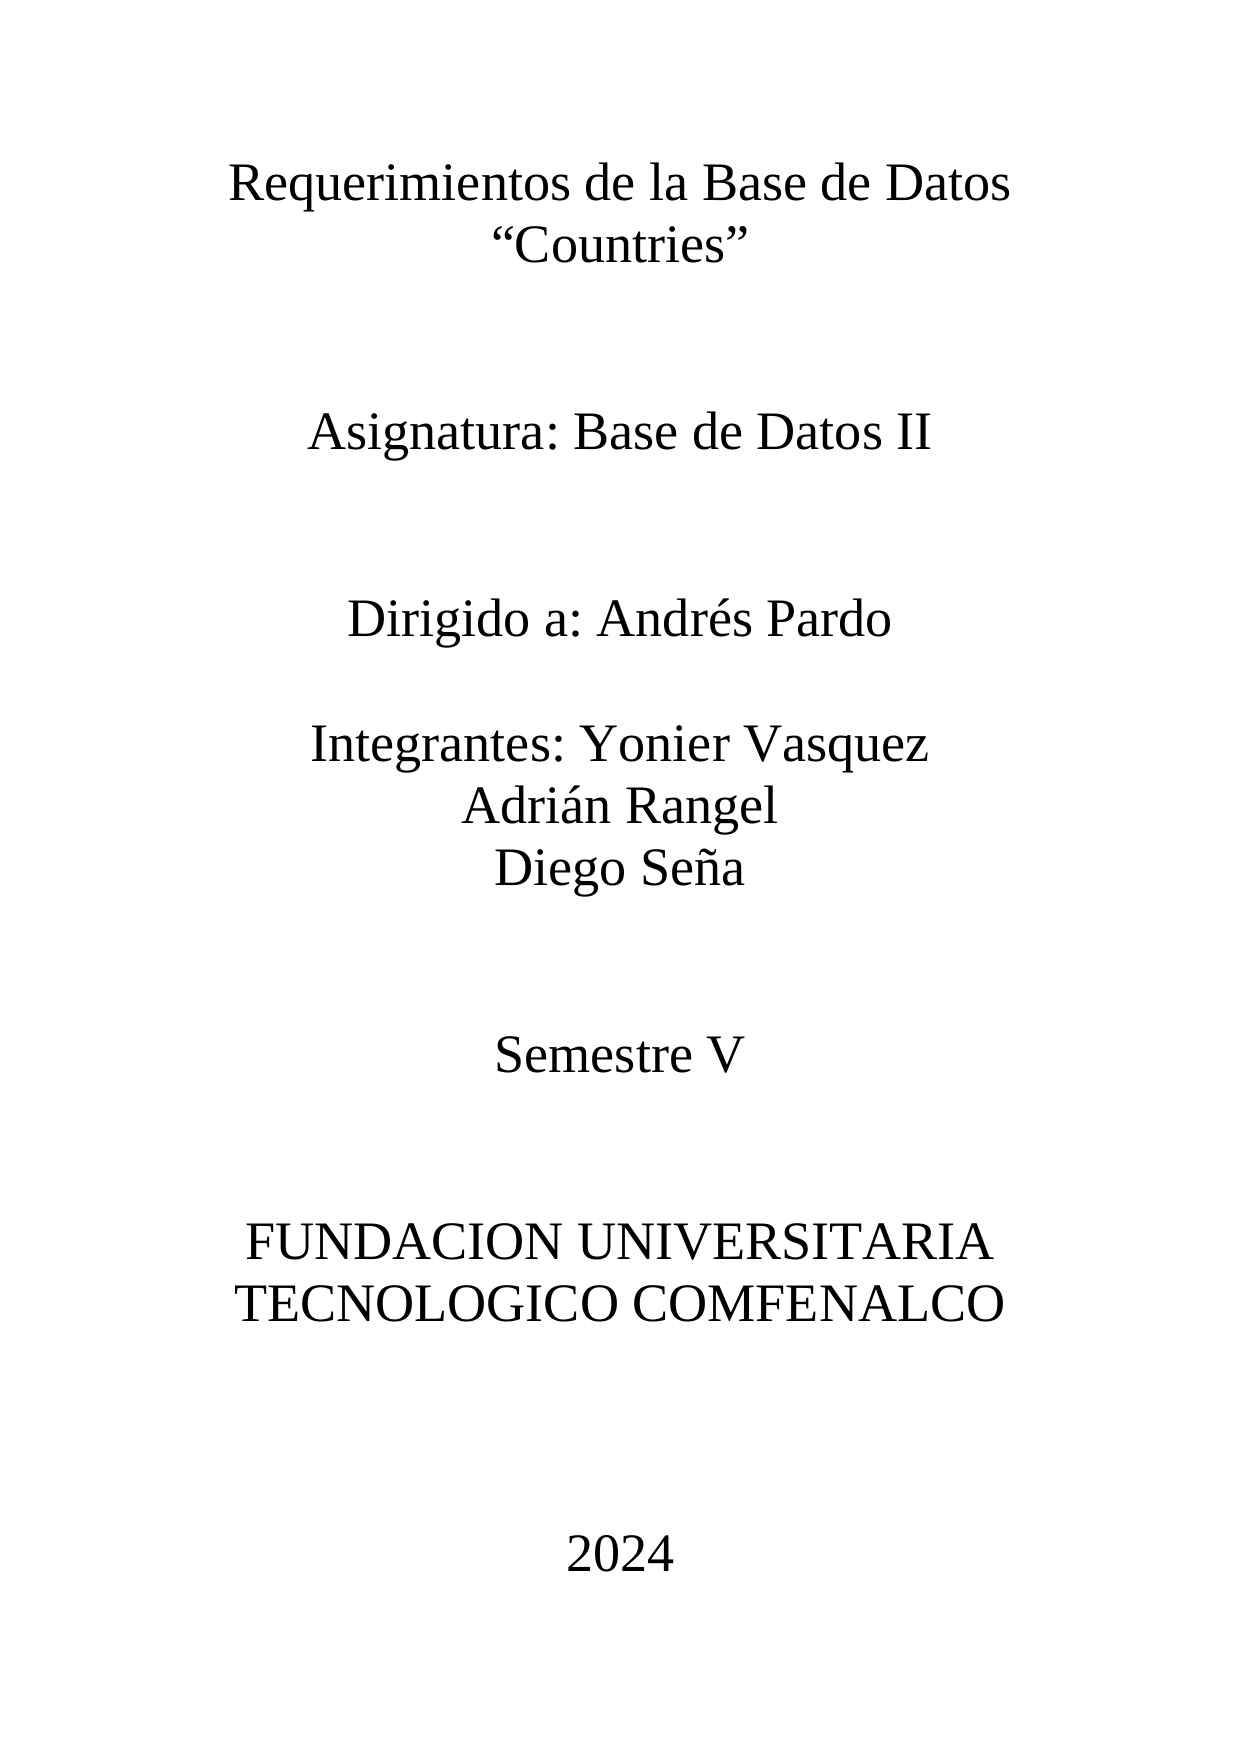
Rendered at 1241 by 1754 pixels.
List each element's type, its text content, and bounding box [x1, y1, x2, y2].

text FUNDACION UNIVERSITARIA TECNOLOGICO COMFENALCO [187, 1209, 1053, 1333]
text Diego Seña [187, 835, 1053, 897]
text Integrantes: Yonier Vasquez [187, 711, 1053, 773]
text Semestre V [187, 1022, 1053, 1084]
text Adrián Rangel [187, 773, 1053, 835]
text Requerimientos de la Base de Datos [187, 150, 1053, 212]
text Asignatura: Base de Datos II [187, 399, 1053, 461]
text 2024 [187, 1520, 1053, 1583]
text Dirigido a: Andrés Pardo [187, 586, 1053, 648]
text “Countries” [187, 212, 1053, 274]
